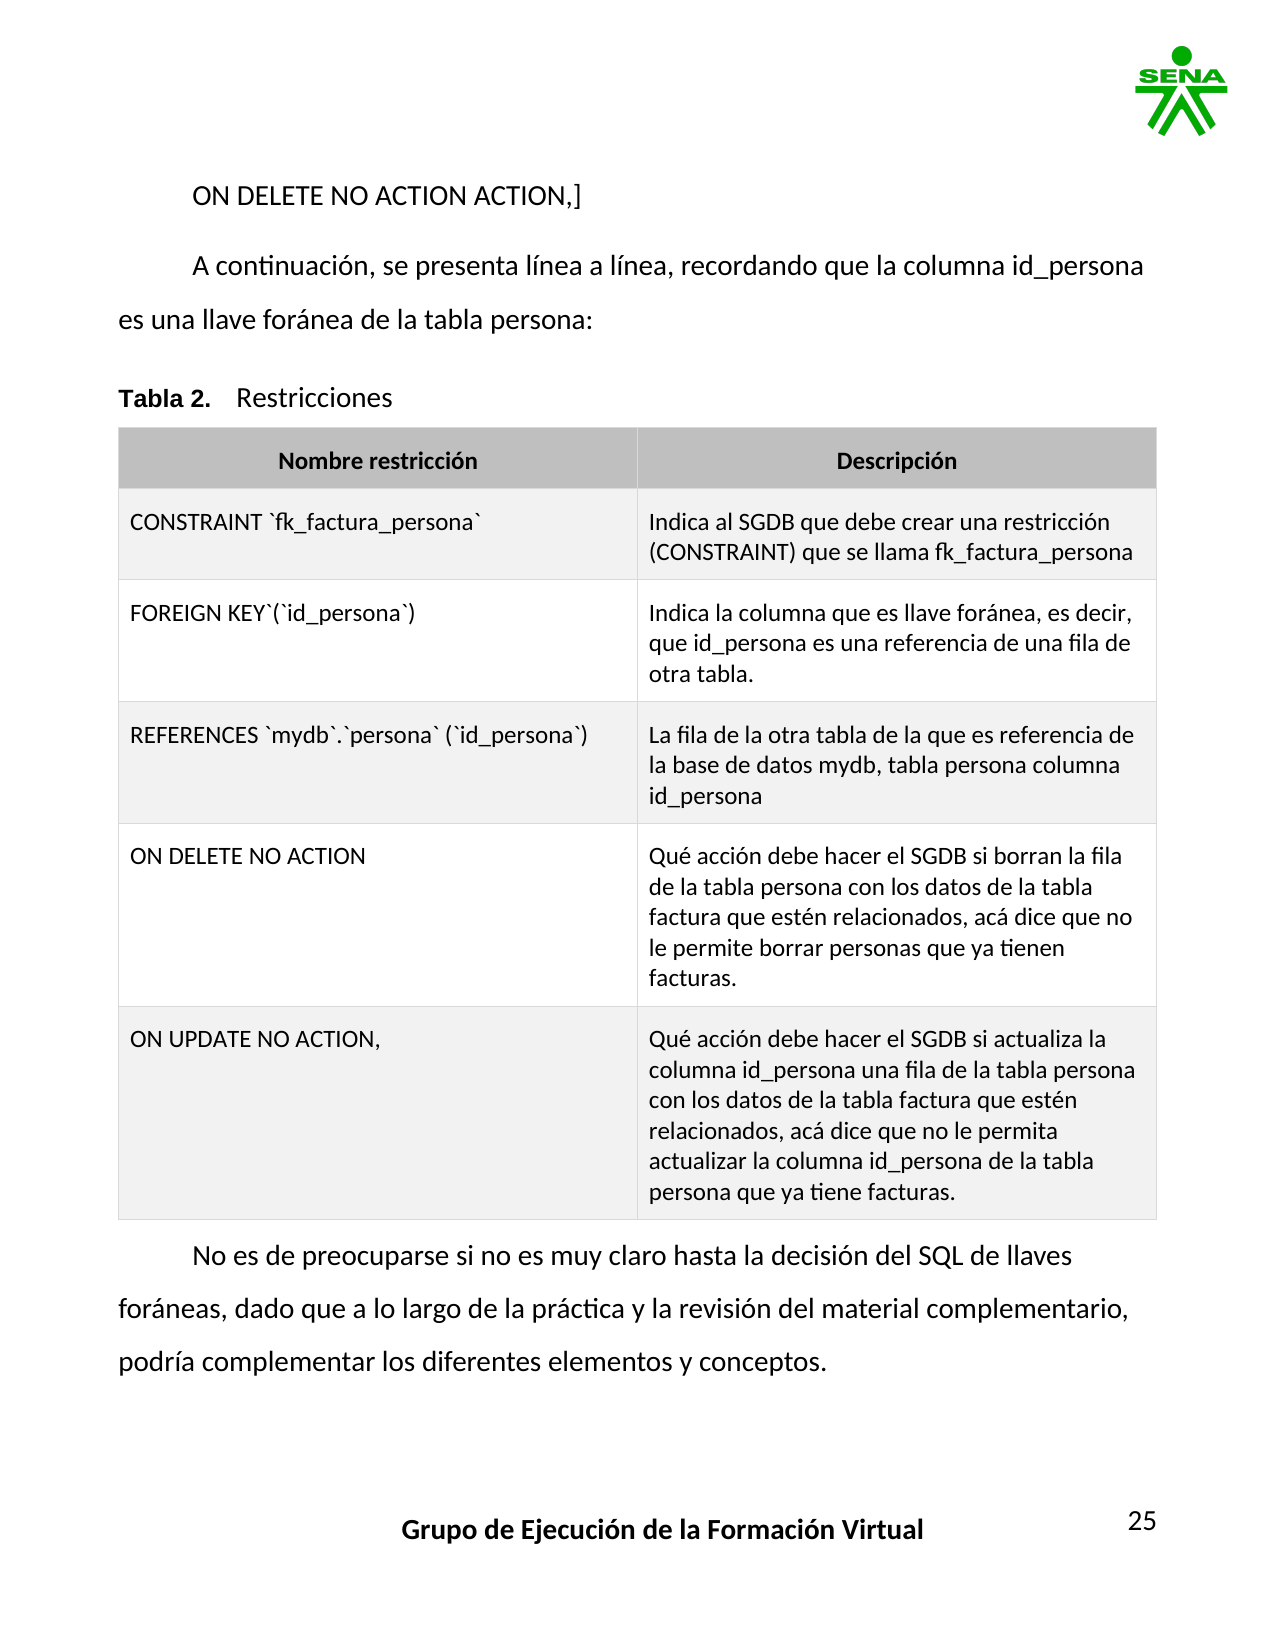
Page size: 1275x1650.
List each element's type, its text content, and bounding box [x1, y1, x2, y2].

picture [1135, 46, 1228, 136]
text Restricciones [118, 379, 1157, 415]
table_cell CONSTRAINT `fk_factura_persona` [119, 489, 637, 579]
table_cell FOREIGN KEY`(`id_persona`) [119, 580, 637, 701]
table_cell REFERENCES `mydb`.`persona` (`id_persona`) [119, 702, 637, 823]
table_header Descripción [638, 428, 1156, 488]
table_cell Indica la columna que es llave foránea, es decir, que id_persona es una referencia de una fila de otra tabla. [638, 580, 1156, 701]
table_header Nombre restricción [119, 428, 637, 488]
text No es de preocuparse si no es muy claro hasta la decisión del SQL de llaves foráneas, dado que a lo largo de la práctica y la revisión del material complementario, podría complementar los diferentes elementos y conceptos. [118, 1237, 1157, 1379]
table_cell La fila de la otra tabla de la que es referencia de la base de datos mydb, tabla persona columna id_persona [638, 702, 1156, 823]
table_cell ON UPDATE NO ACTION, [119, 1007, 637, 1219]
table_cell ON DELETE NO ACTION [119, 824, 637, 1006]
table_cell Qué acción debe hacer el SGDB si borran la fila de la tabla persona con los datos de la tabla factura que estén relacionados, acá dice que no le permite borrar personas que ya tienen facturas. [638, 824, 1156, 1006]
text ON DELETE NO ACTION ACTION,] [118, 177, 1157, 213]
text A continuación, se presenta línea a línea, recordando que la columna id_persona es una llave foránea de la tabla persona: [118, 247, 1157, 336]
table_cell Indica al SGDB que debe crear una restricción (CONSTRAINT) que se llama fk_factura_persona [638, 489, 1156, 579]
